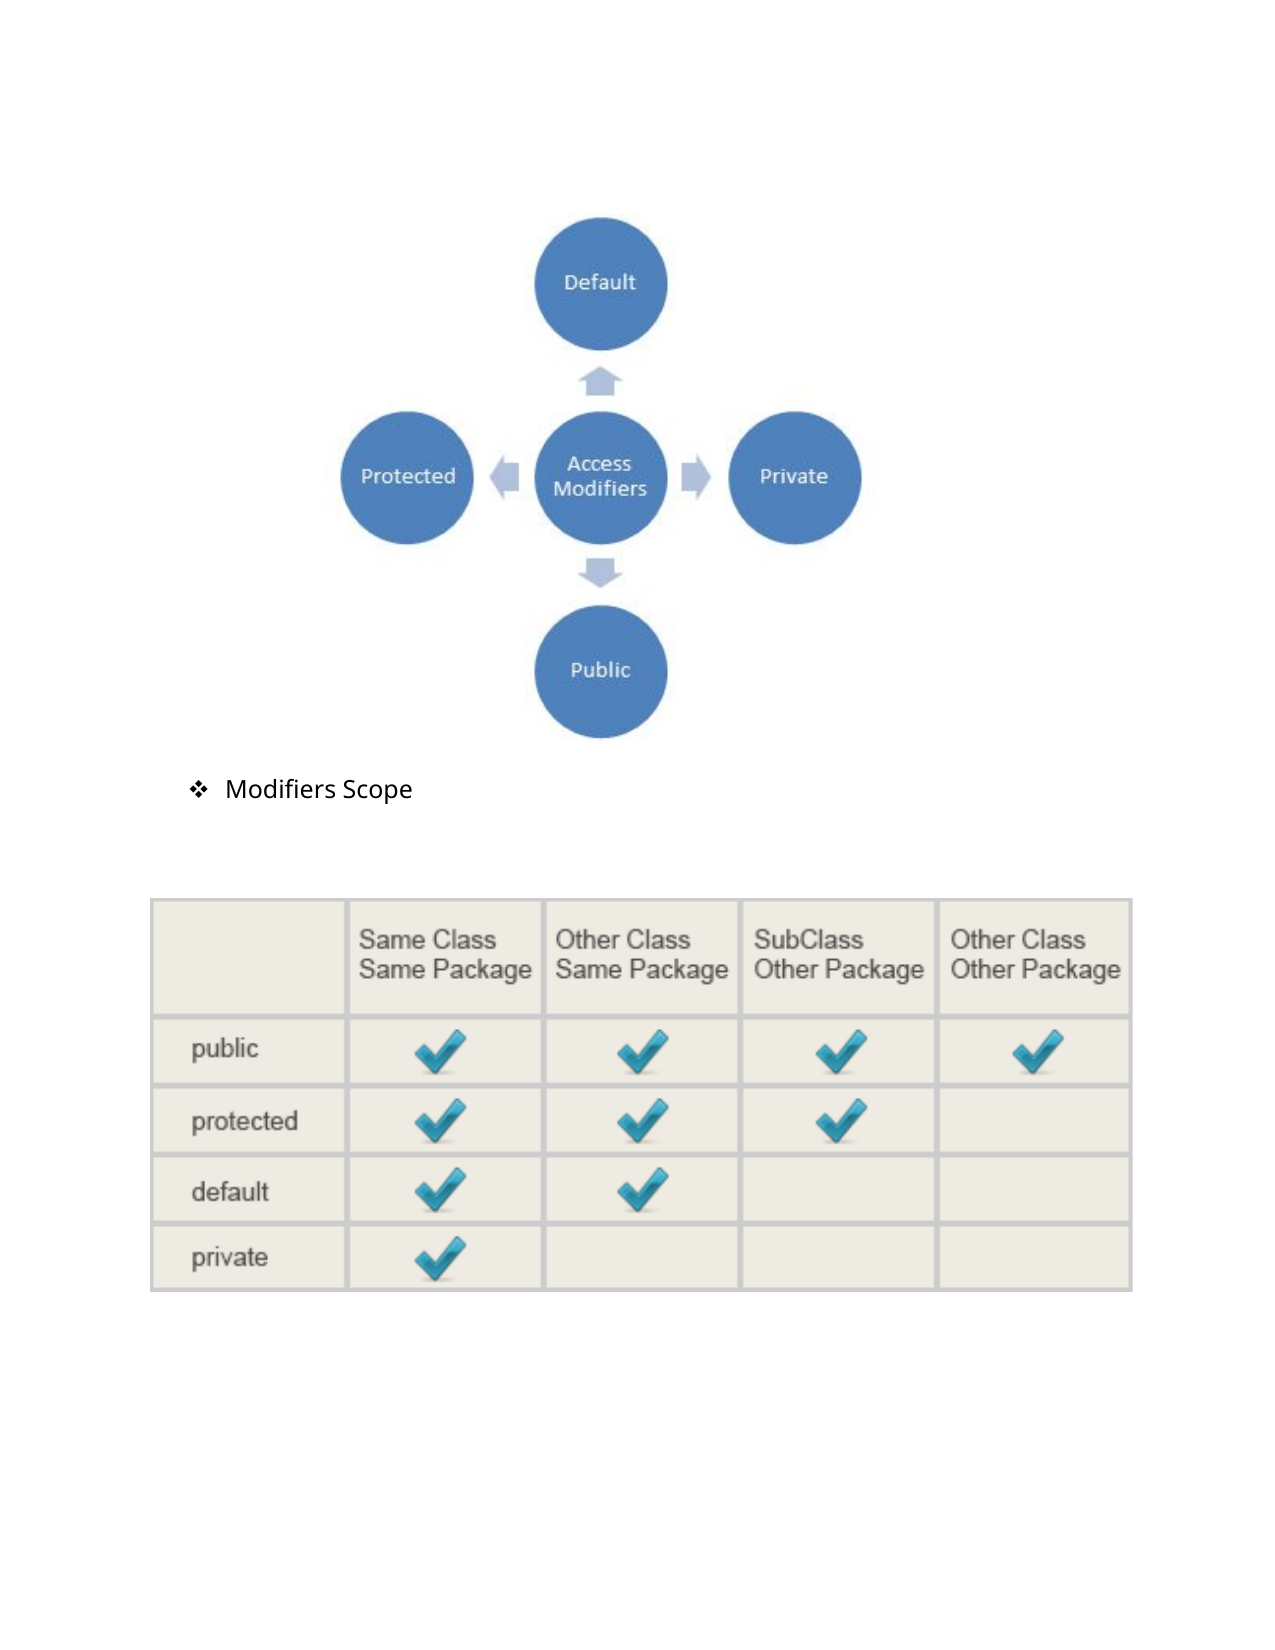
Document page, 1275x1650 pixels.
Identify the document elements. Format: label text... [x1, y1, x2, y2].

picture [150, 898, 1133, 1292]
list Modifiers Scope [187, 772, 1125, 806]
picture [150, 213, 1050, 743]
